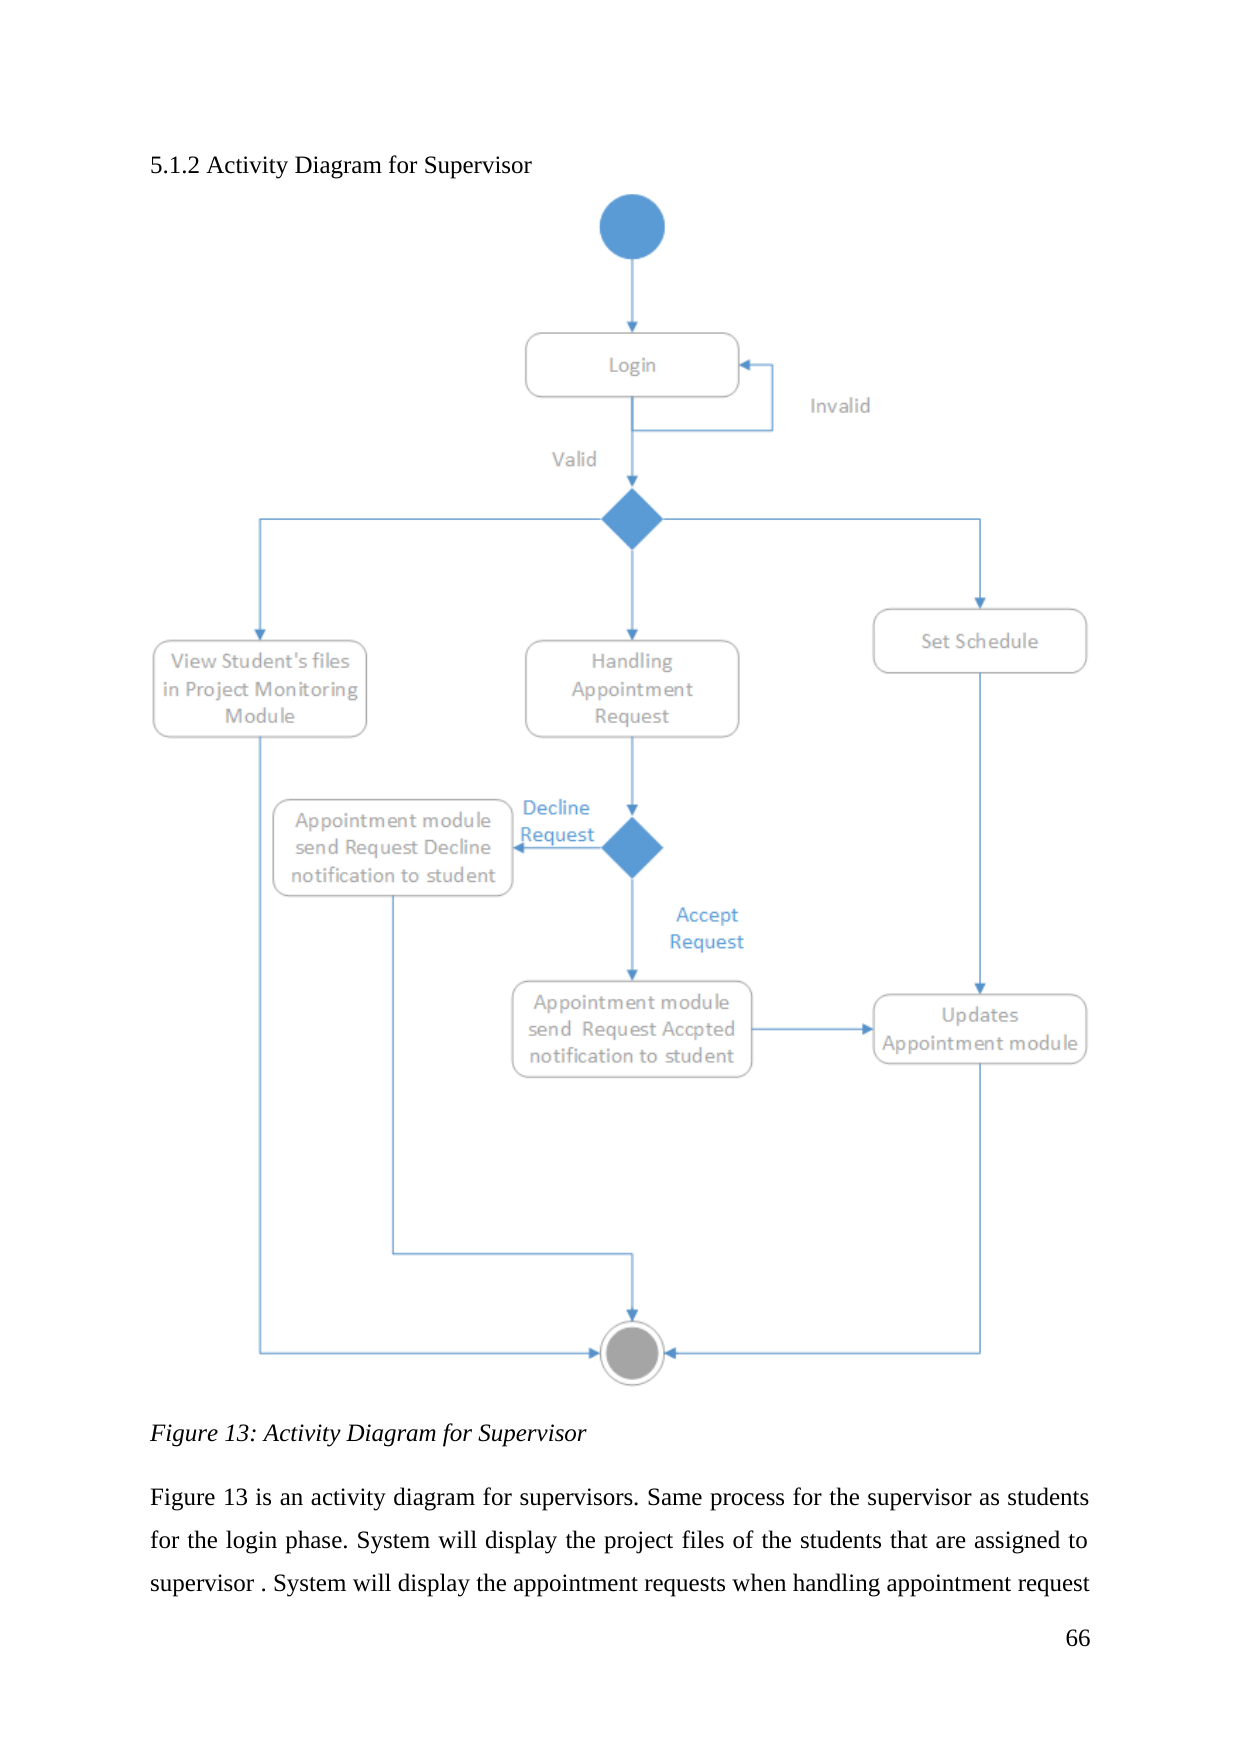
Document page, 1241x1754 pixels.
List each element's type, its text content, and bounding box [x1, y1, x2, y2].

picture [150, 193, 1091, 1387]
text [150, 1482, 1090, 1597]
subtitle 5.1.2 Activity Diagram for Supervisor [150, 150, 1090, 179]
text Figure 13: Activity Diagram for Supervisor [150, 1418, 1090, 1447]
